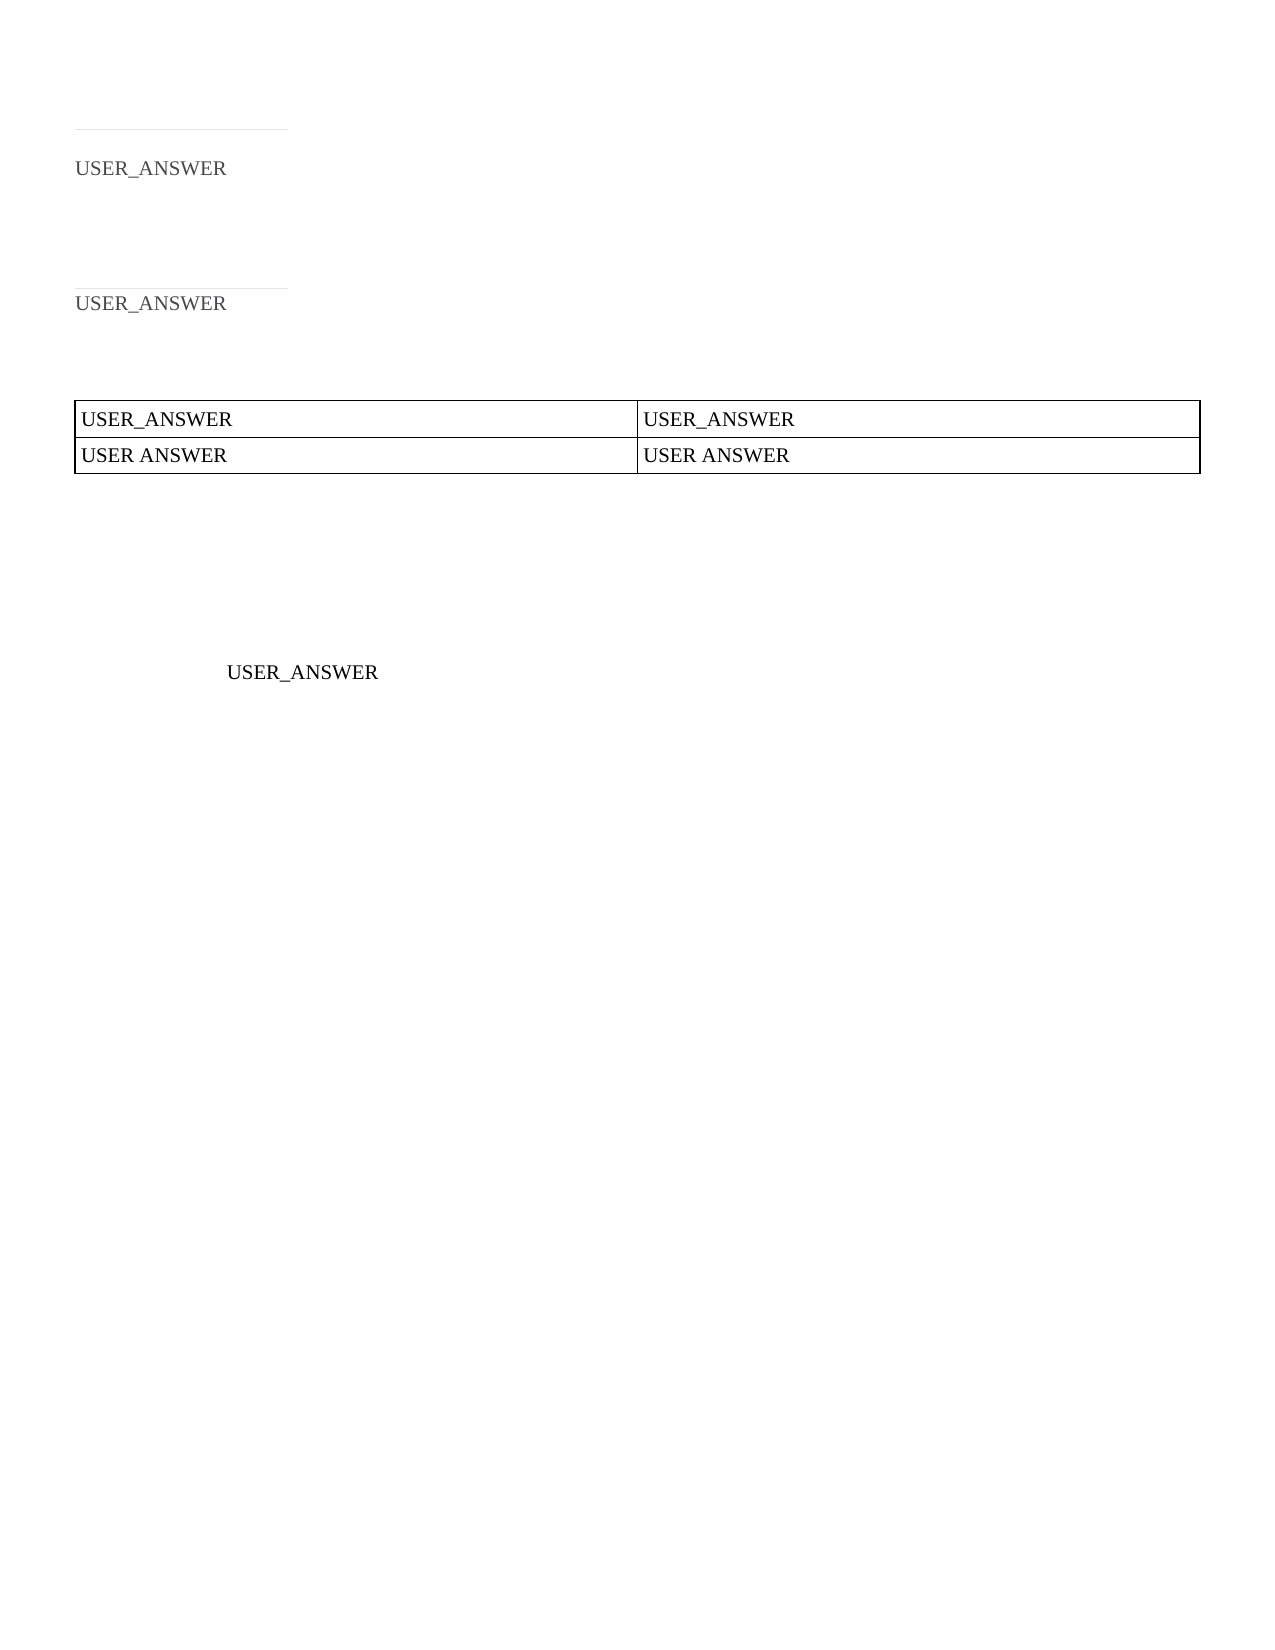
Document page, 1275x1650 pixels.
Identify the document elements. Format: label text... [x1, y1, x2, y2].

table_cell USER ANSWER [76, 438, 637, 473]
table_header USER_ANSWER [76, 401, 637, 437]
table_header USER_ANSWER [75, 289, 288, 339]
table_cell USER ANSWER [638, 438, 1199, 473]
table_header USER_ANSWER [75, 130, 288, 180]
table_header USER_ANSWER [638, 401, 1199, 437]
